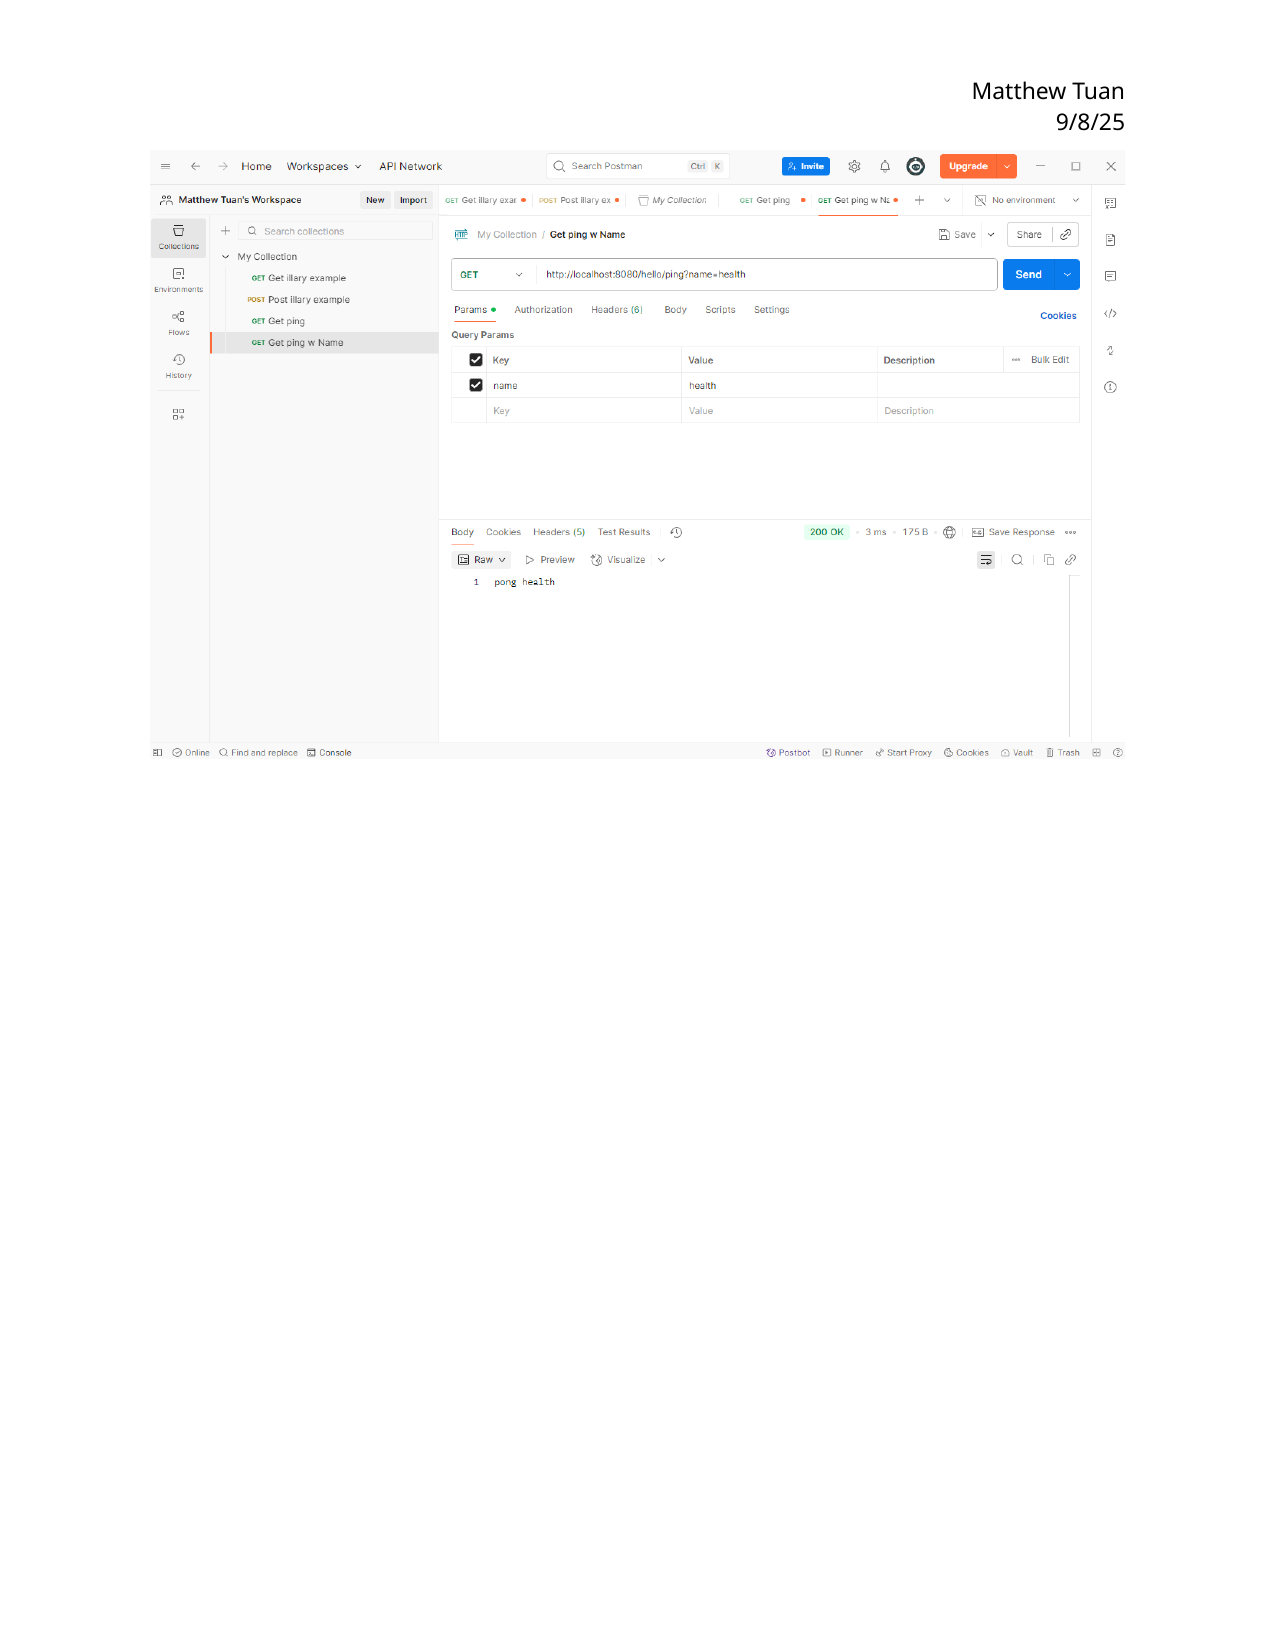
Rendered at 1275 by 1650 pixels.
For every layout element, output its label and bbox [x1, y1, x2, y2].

picture [150, 150, 1125, 759]
